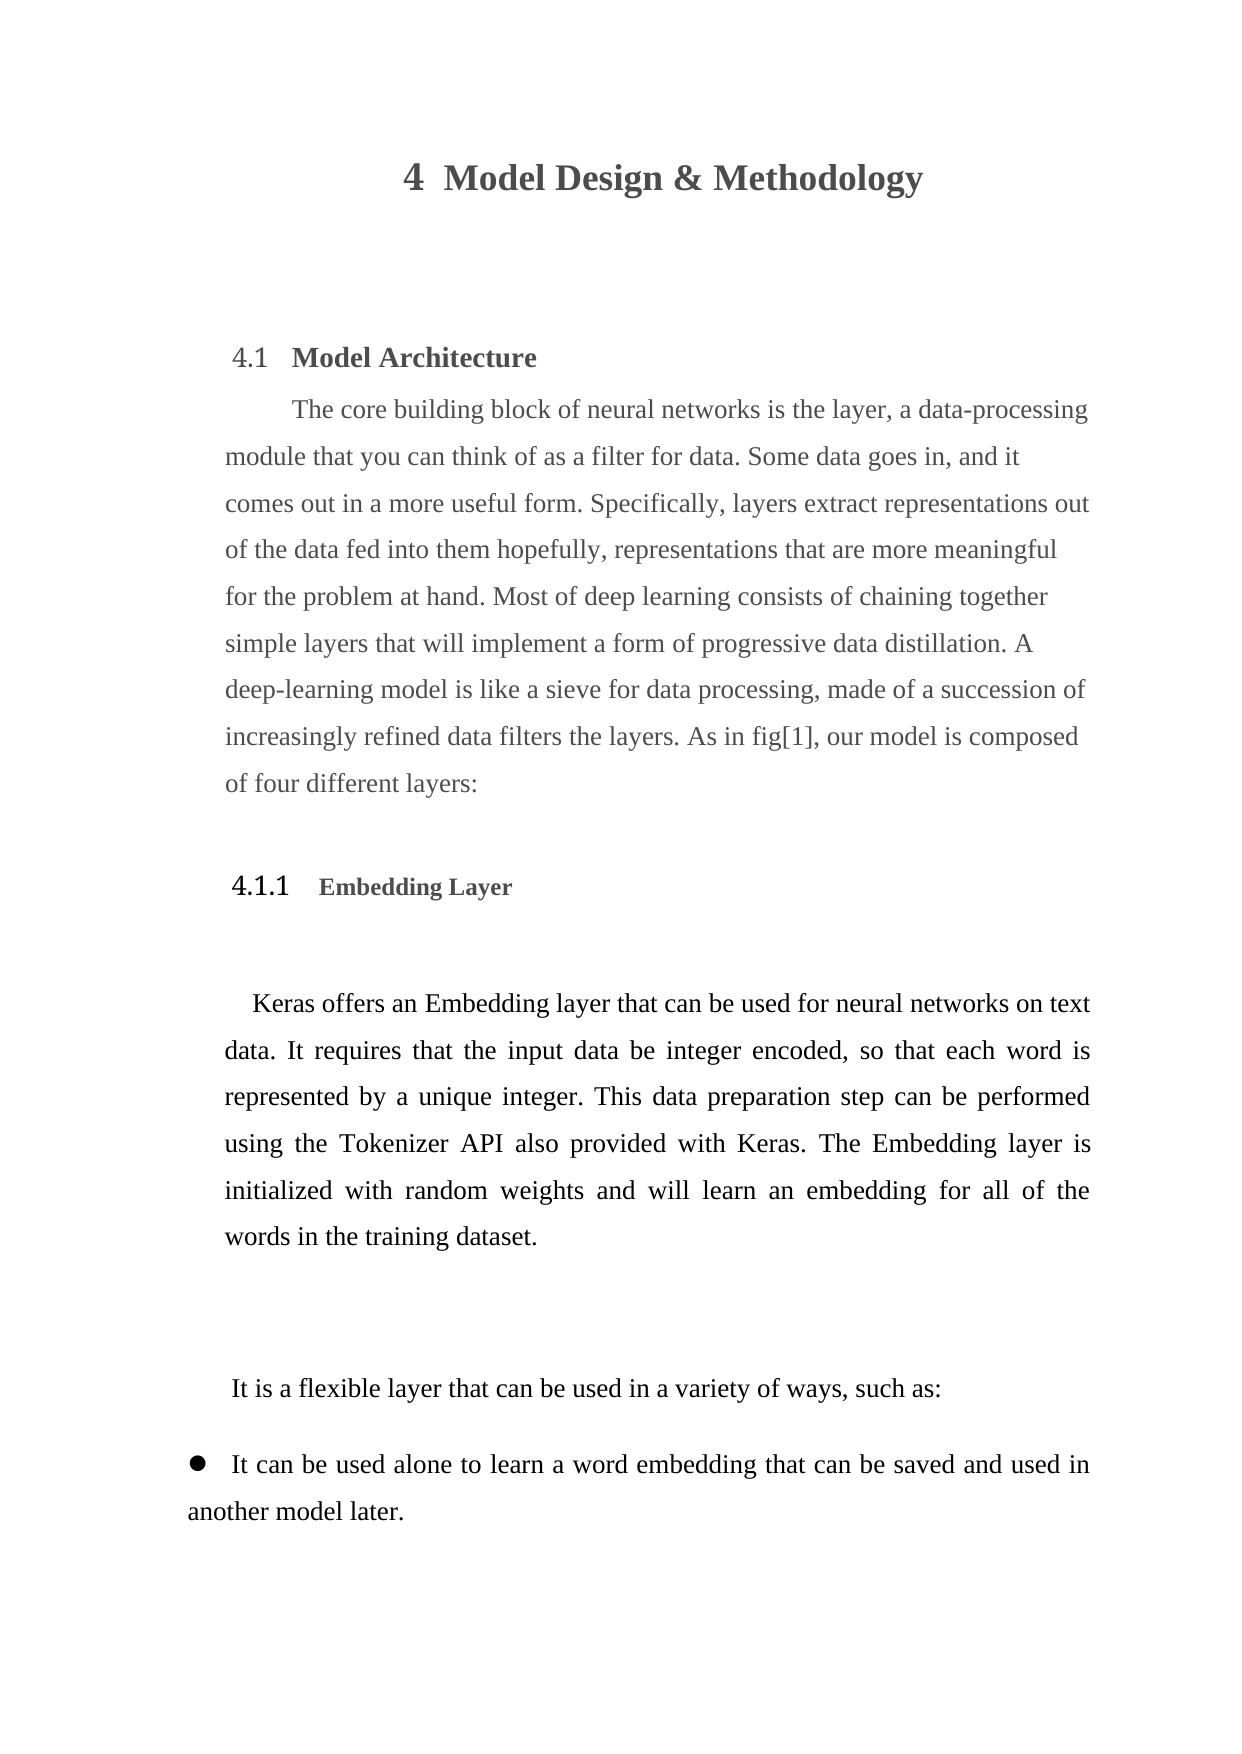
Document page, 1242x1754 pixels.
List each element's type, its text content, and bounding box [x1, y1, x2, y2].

list Embedding Layer [224, 866, 1092, 903]
list The core building block of neural networks is the layer, a data-processing module that you can think of as a filter for data. Some data goes in, and it comes out in a more useful form. Specifically, layers extract representations out of the data fed into them hopefully, representations that are more meaningful for the problem at hand. Most of deep learning consists of chaining together simple layers that will implement a form of progressive data distillation. A deep-learning model is like a sieve for data processing, made of a succession of increasingly refined data filters the layers. As in fig[1], our model is composed of four different layers: [225, 394, 1092, 798]
list Model Design & Methodology [225, 150, 1092, 201]
list It is a flexible layer that can be used in a variety of ways, such as: [187, 1372, 1092, 1403]
list Keras offers an Embedding layer that can be used for neural networks on text data. It requires that the input data be integer encoded, so that each word is represented by a unique integer. This data preparation step can be performed using the Tokenizer API also provided with Keras. The Embedding layer is initialized with random weights and will learn an embedding for all of the words in the training dataset. [224, 987, 1092, 1252]
list Model Architecture [225, 338, 1092, 375]
list It can be used alone to learn a word embedding that can be saved and used in another model later. [187, 1448, 1092, 1526]
